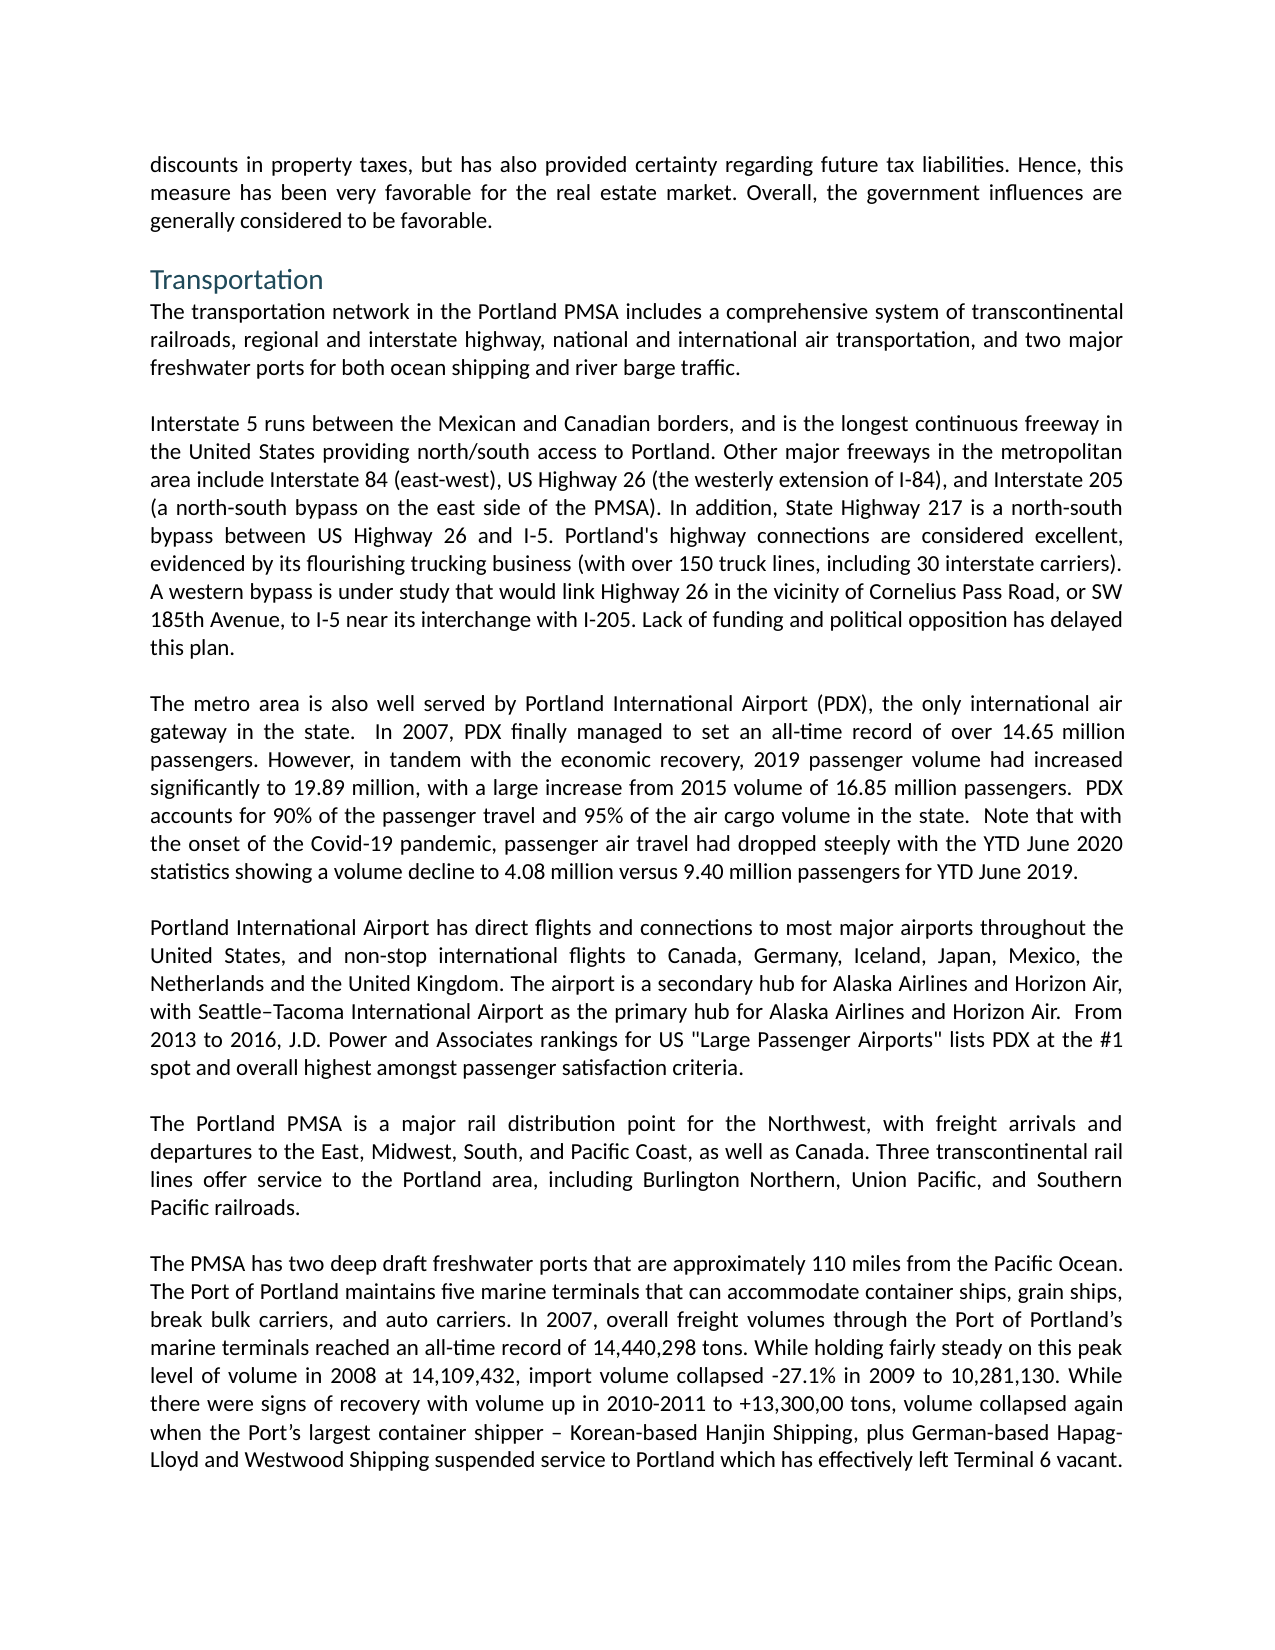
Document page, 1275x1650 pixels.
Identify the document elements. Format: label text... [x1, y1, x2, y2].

text Interstate 5 runs between the Mexican and Canadian borders, and is the longest continuous freeway in the United States providing north/south access to Portland. Other major freeways in the metropolitan area include Interstate 84 (east-west), US Highway 26 (the westerly extension of I-84), and Interstate 205 (a north-south bypass on the east side of the PMSA). In addition, State Highway 217 is a north-south bypass between US Highway 26 and I-5. Portland's highway connections are considered excellent, evidenced by its flourishing trucking business (with over 150 truck lines, including 30 interstate carriers). A western bypass is under study that would link Highway 26 in the vicinity of Cornelius Pass Road, or SW 185th Avenue, to I-5 near its interchange with I-205. Lack of funding and political opposition has delayed this plan. [150, 409, 1125, 661]
text The metro area is also well served by Portland International Airport (PDX), the only international air gateway in the state. In 2007, PDX finally managed to set an all-time record of over 14.65 million passengers. However, in tandem with the economic recovery, 2019 passenger volume had increased significantly to 19.89 million, with a large increase from 2015 volume of 16.85 million passengers. PDX accounts for 90% of the passenger travel and 95% of the air cargo volume in the state. Note that with the onset of the Covid-19 pandemic, passenger air travel had dropped steeply with the YTD June 2020 statistics showing a volume decline to 4.08 million versus 9.40 million passengers for YTD June 2019. [150, 689, 1125, 885]
text Transportation [150, 261, 1125, 297]
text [150, 1249, 1125, 1474]
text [150, 150, 1125, 234]
text The Portland PMSA is a major rail distribution point for the Northwest, with freight arrivals and departures to the East, Midwest, South, and Pacific Coast, as well as Canada. Three transcontinental rail lines offer service to the Portland area, including Burlington Northern, Union Pacific, and Southern Pacific railroads. [150, 1109, 1125, 1221]
text The transportation network in the Portland PMSA includes a comprehensive system of transcontinental railroads, regional and interstate highway, national and international air transportation, and two major freshwater ports for both ocean shipping and river barge traffic. [150, 297, 1125, 381]
text Portland International Airport has direct flights and connections to most major airports throughout the United States, and non-stop international flights to Canada, Germany, Iceland, Japan, Mexico, the Netherlands and the United Kingdom. The airport is a secondary hub for Alaska Airlines and Horizon Air, with Seattle–Tacoma International Airport as the primary hub for Alaska Airlines and Horizon Air. From 2013 to 2016, J.D. Power and Associates rankings for US "Large Passenger Airports" lists PDX at the #1 spot and overall highest amongst passenger satisfaction criteria. [150, 913, 1125, 1081]
